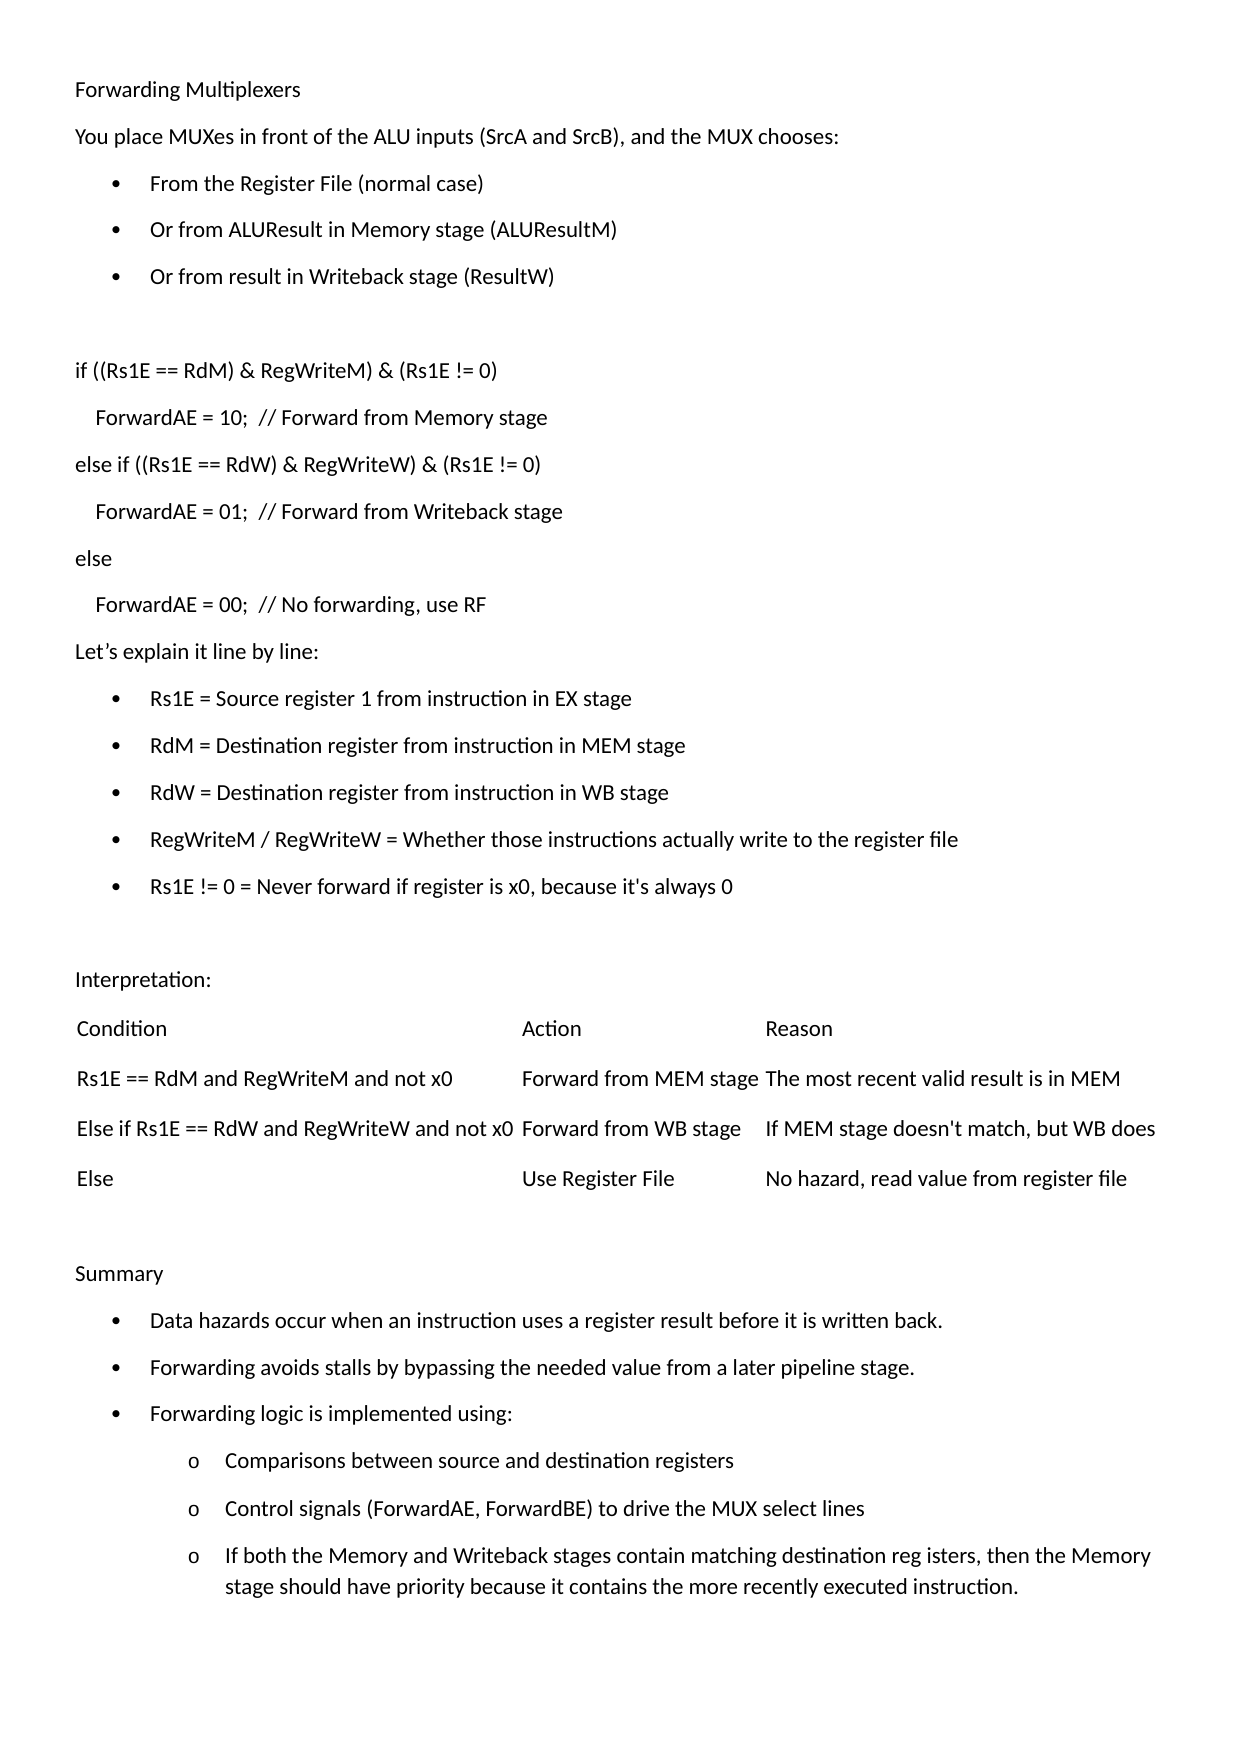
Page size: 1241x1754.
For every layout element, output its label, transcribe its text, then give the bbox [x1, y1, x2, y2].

list RdW = Destination register from instruction in WB stage [112, 778, 1165, 806]
text You place MUXes in front of the ALU inputs (SrcA and SrcB), and the MUX chooses: [75, 122, 1165, 150]
list Data hazards occur when an instruction uses a register result before it is written back. [112, 1306, 1165, 1334]
table_cell Use Register File [520, 1162, 764, 1212]
list Forwarding avoids stalls by bypassing the needed value from a later pipeline stage. [112, 1353, 1165, 1381]
list RegWriteM / RegWriteW = Whether those instructions actually write to the register file [112, 825, 1165, 853]
list Rs1E != 0 = Never forward if register is x0, because it's always 0 [112, 872, 1165, 900]
list From the Register File (normal case) [112, 169, 1165, 197]
text Forwarding Multiplexers [75, 75, 1165, 103]
text else if ((Rs1E == RdW) & RegWriteW) & (Rs1E != 0) [75, 450, 1165, 478]
list Control signals (ForwardAE, ForwardBE) to drive the MUX select lines [187, 1494, 1165, 1522]
text ForwardAE = 01; // Forward from Writeback stage [75, 497, 1165, 525]
list Forwarding logic is implemented using: [112, 1399, 1165, 1428]
table_cell No hazard, read value from register file [764, 1162, 1162, 1212]
table_header Reason [764, 1013, 1162, 1062]
text ForwardAE = 00; // No forwarding, use RF [75, 591, 1165, 619]
list Or from ALUResult in Memory stage (ALUResultM) [112, 216, 1165, 244]
text ForwardAE = 10; // Forward from Memory stage [75, 403, 1165, 431]
table_cell Else [75, 1162, 520, 1212]
text Summary [75, 1259, 1165, 1287]
table_cell Forward from MEM stage [520, 1063, 764, 1112]
table_cell The most recent valid result is in MEM [764, 1063, 1162, 1112]
table_header Condition [75, 1013, 520, 1062]
list If both the Memory and Writeback stages contain matching destination reg isters, then the Memory stage should have priority because it contains the more recently executed instruction. [187, 1541, 1165, 1600]
text Let’s explain it line by line: [75, 637, 1165, 666]
table_cell Else if Rs1E == RdW and RegWriteW and not x0 [75, 1112, 520, 1162]
table_cell If MEM stage doesn't match, but WB does [764, 1112, 1162, 1162]
text if ((Rs1E == RdM) & RegWriteM) & (Rs1E != 0) [75, 356, 1165, 384]
table_header Action [520, 1013, 764, 1062]
table_cell Forward from WB stage [520, 1112, 764, 1162]
list Comparisons between source and destination registers [187, 1446, 1165, 1475]
text Interpretation: [75, 966, 1165, 994]
table_cell Rs1E == RdM and RegWriteM and not x0 [75, 1063, 520, 1112]
list Or from result in Writeback stage (ResultW) [112, 262, 1165, 291]
list Rs1E = Source register 1 from instruction in EX stage [112, 684, 1165, 712]
text else [75, 544, 1165, 572]
list RdM = Destination register from instruction in MEM stage [112, 731, 1165, 759]
